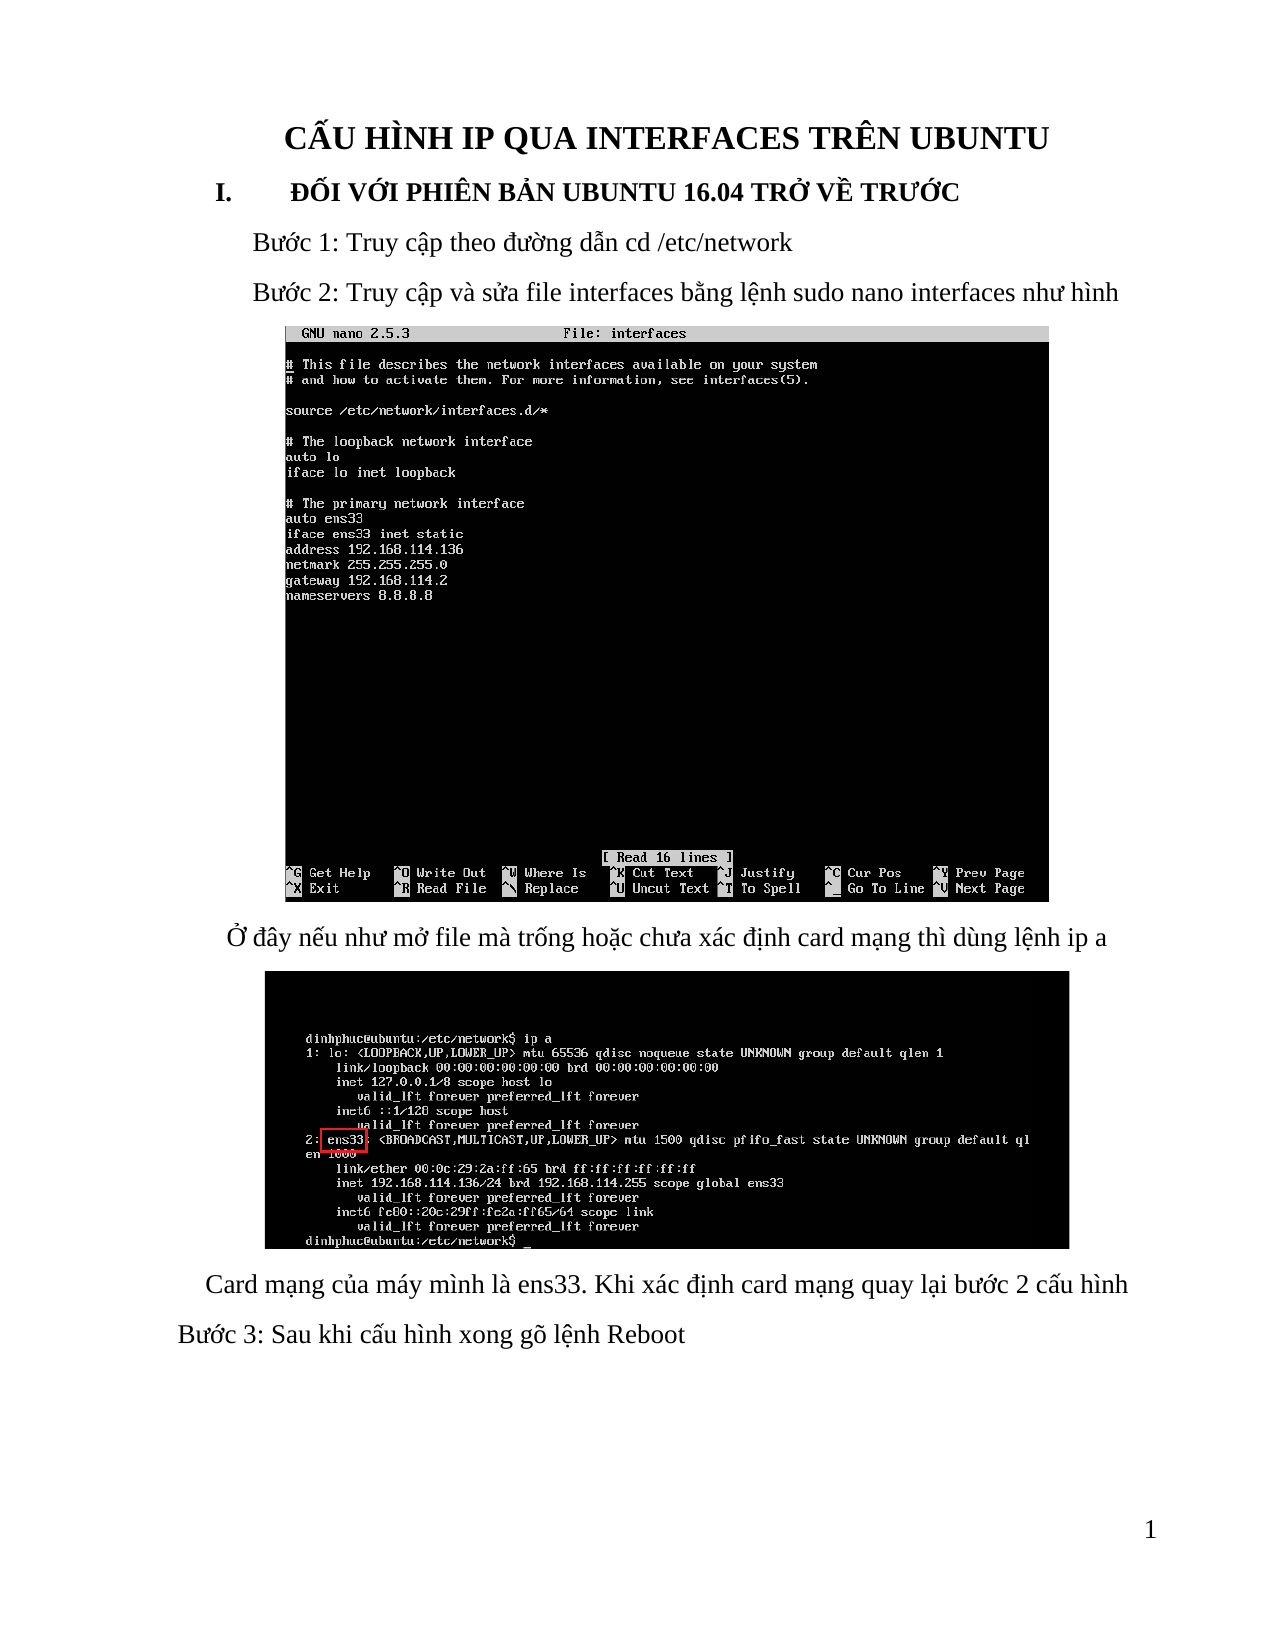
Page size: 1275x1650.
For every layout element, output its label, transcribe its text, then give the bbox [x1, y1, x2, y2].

text CẤU HÌNH IP QUA INTERFACES TRÊN UBUNTU [177, 118, 1157, 156]
list ĐỐI VỚI PHIÊN BẢN UBUNTU 16.04 TRỞ VỀ TRƯỚC [215, 176, 1157, 207]
text Ở đây nếu như mở file mà trống hoặc chưa xác định card mạng thì dùng lệnh ip a [177, 921, 1157, 952]
picture [285, 326, 1049, 902]
text Bước 3: Sau khi cấu hình xong gõ lệnh Reboot [177, 1318, 1157, 1349]
text Bước 2: Truy cập và sửa file interfaces bằng lệnh sudo nano interfaces như hình [177, 277, 1157, 308]
text Bước 1: Truy cập theo đường dẫn cd /etc/network [177, 226, 1157, 257]
text Card mạng của máy mình là ens33. Khi xác định card mạng quay lại bước 2 cấu hình [177, 1268, 1157, 1299]
